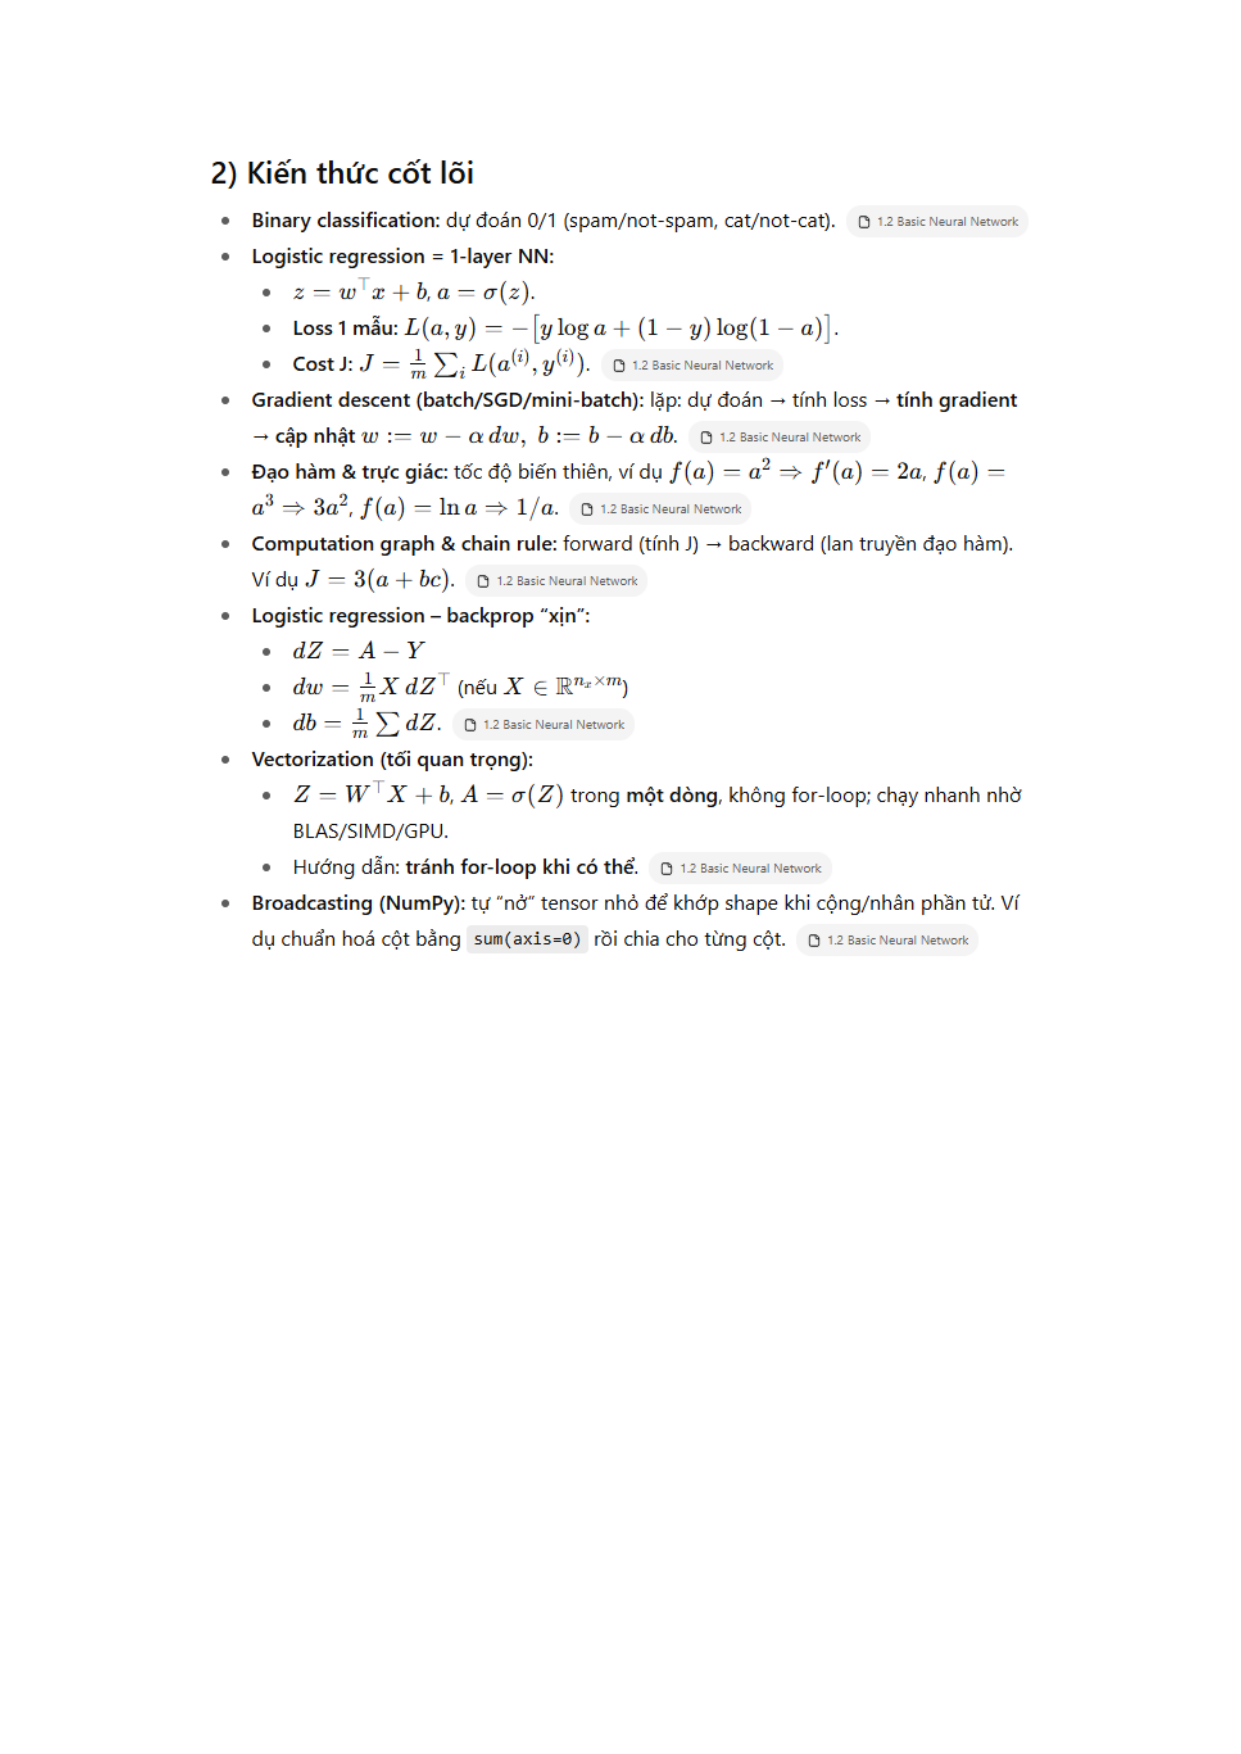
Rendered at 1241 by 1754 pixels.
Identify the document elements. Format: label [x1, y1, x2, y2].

picture [187, 150, 1053, 969]
